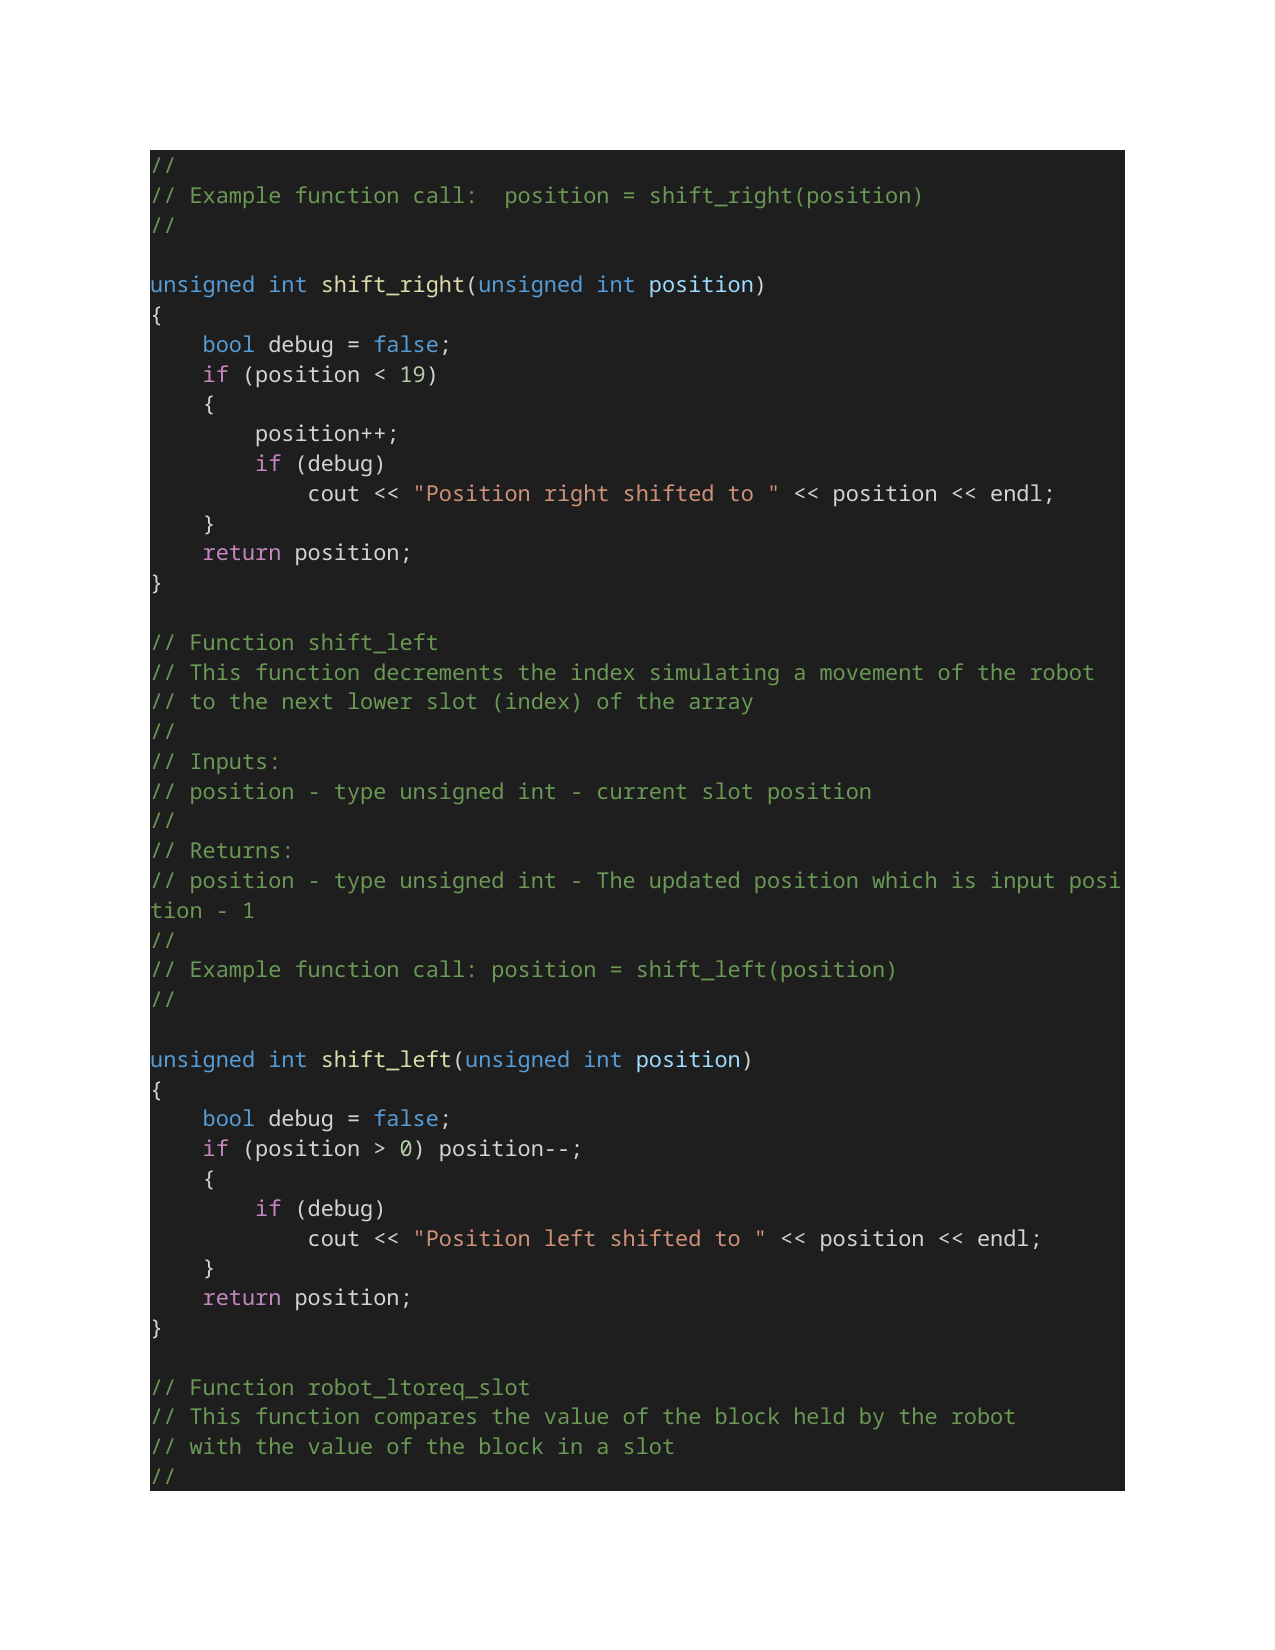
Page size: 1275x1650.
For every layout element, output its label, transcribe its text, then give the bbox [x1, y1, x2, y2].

text { [150, 1163, 1125, 1193]
text unsigned int shift_left(unsigned int position) [150, 1044, 1125, 1073]
text if (position > 0) position--; [150, 1133, 1125, 1163]
text // [150, 924, 1125, 954]
text // to the next lower slot (index) of the array [150, 686, 1125, 716]
text // This function decrements the index simulating a movement of the robot [150, 656, 1125, 686]
text bool debug = false; [150, 1103, 1125, 1133]
text // Example function call: position = shift_right(position) [150, 180, 1125, 209]
text cout << "Position left shifted to " << position << endl; [150, 1222, 1125, 1252]
text } [150, 507, 1125, 537]
text // Returns: [150, 835, 1125, 865]
text // This function compares the value of the block held by the robot [150, 1401, 1125, 1431]
text // Example function call: position = shift_left(position) [150, 954, 1125, 984]
text { [150, 388, 1125, 418]
text if (debug) [150, 1193, 1125, 1222]
text // [150, 805, 1125, 835]
text // Function shift_left [150, 627, 1125, 656]
text { [150, 1073, 1125, 1103]
text // [150, 150, 1125, 180]
text // Inputs: [150, 746, 1125, 776]
text } [150, 1252, 1125, 1282]
text } [150, 567, 1125, 597]
text position++; [150, 418, 1125, 448]
text // Function robot_ltoreq_slot [150, 1371, 1125, 1401]
text // [150, 1461, 1125, 1491]
text return position; [150, 1282, 1125, 1312]
text } [150, 1312, 1125, 1342]
text // position - type unsigned int - current slot position [150, 776, 1125, 805]
text // [150, 716, 1125, 746]
text // [150, 984, 1125, 1014]
text // [150, 209, 1125, 239]
text // position - type unsigned int - The updated position which is input position - 1 [150, 865, 1125, 924]
text { [150, 299, 1125, 329]
text if (debug) [150, 448, 1125, 478]
text if (position < 19) [150, 358, 1125, 388]
text bool debug = false; [150, 329, 1125, 358]
text cout << "Position right shifted to " << position << endl; [150, 478, 1125, 507]
text // with the value of the block in a slot [150, 1431, 1125, 1461]
text unsigned int shift_right(unsigned int position) [150, 269, 1125, 299]
text return position; [150, 537, 1125, 567]
